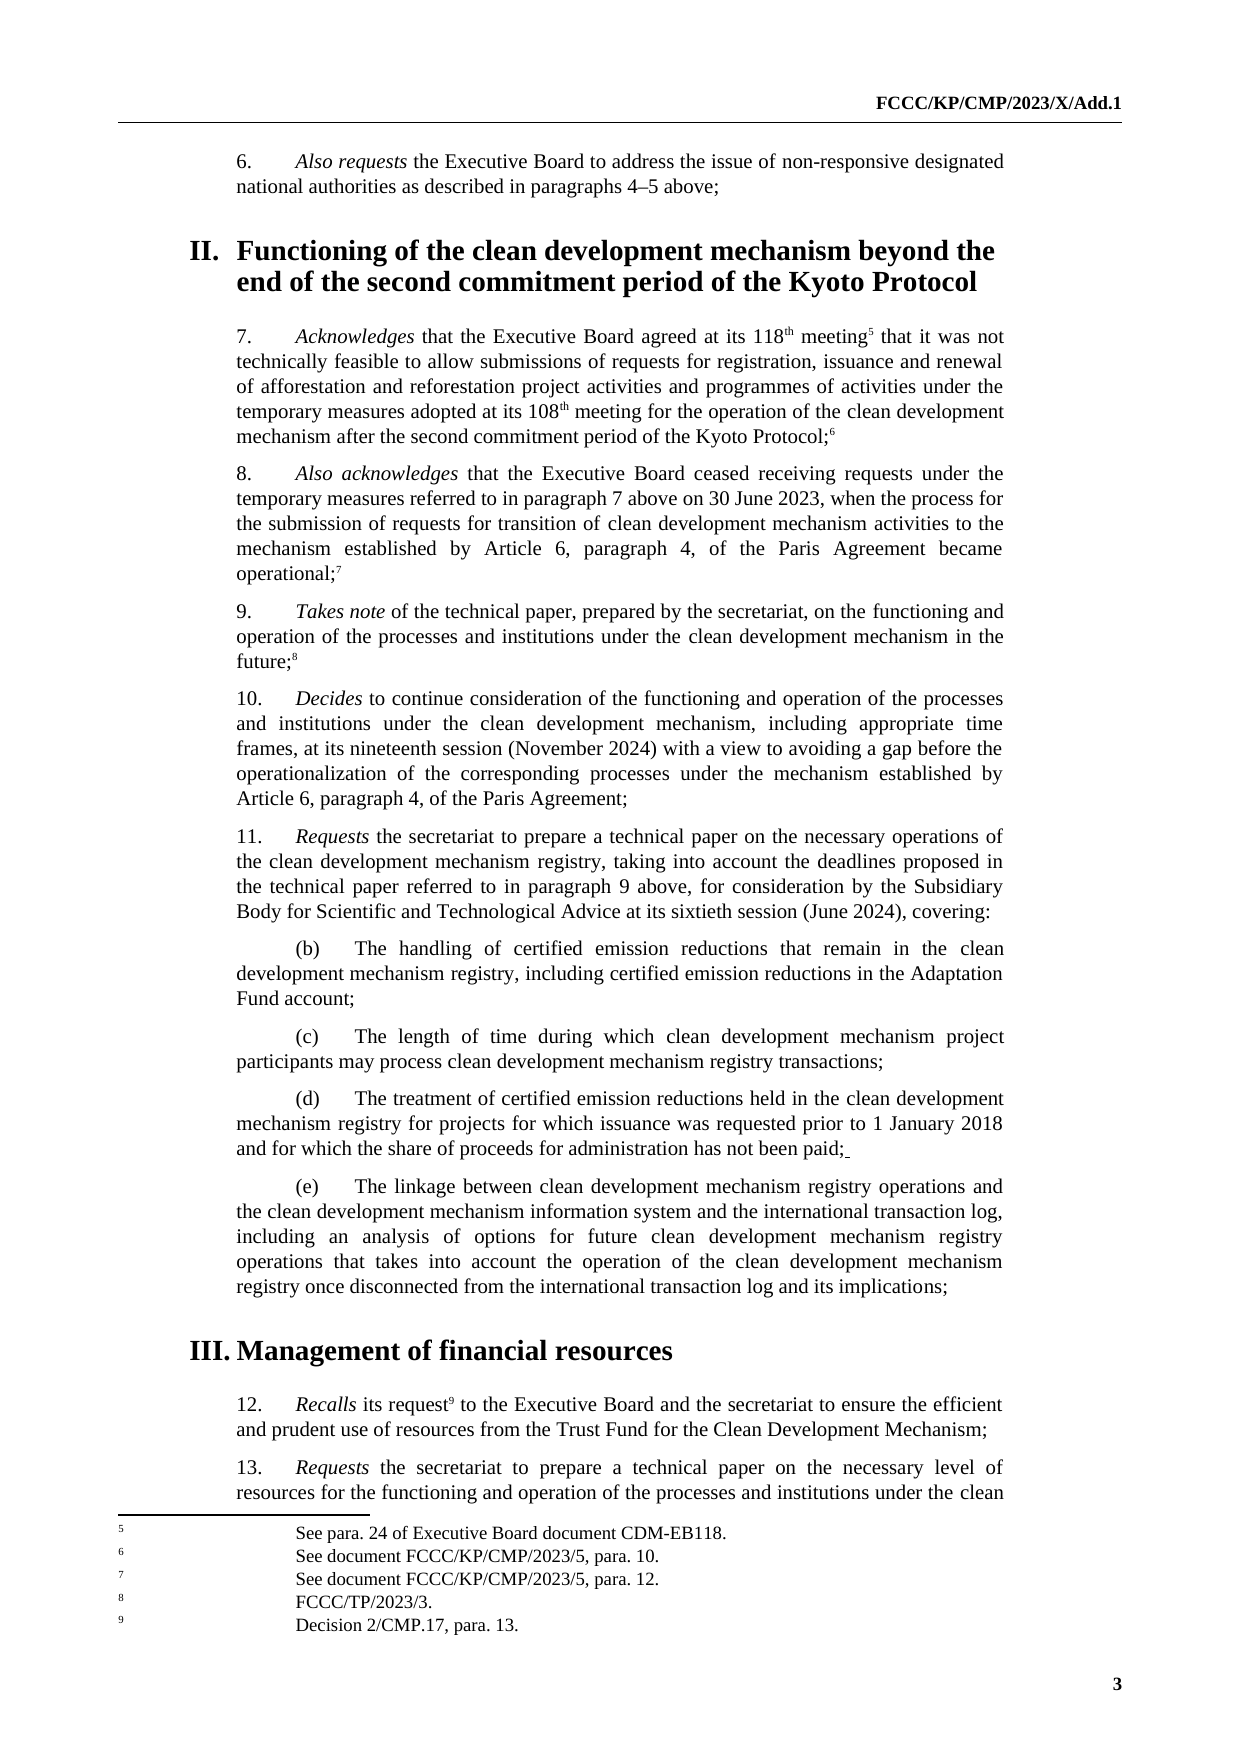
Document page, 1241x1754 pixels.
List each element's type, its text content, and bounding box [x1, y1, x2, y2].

text (b) The handling of certified emission reductions that remain in the clean development mechanism registry, including certified emission reductions in the Adaptation Fund account; [236, 935, 1004, 1010]
text II. Functioning of the clean development mechanism beyond the end of the second commitment period of the Kyoto Protocol [189, 235, 1004, 298]
text 11. Requests the secretariat to prepare a technical paper on the necessary operations of the clean development mechanism registry, taking into account the deadlines proposed in the technical paper referred to in paragraph ‎‎9 above, for consideration by the Subsidiary Body for Scientific and Technological Advice at its sixtieth session (June 2024), covering: [236, 823, 1004, 923]
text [236, 1454, 1004, 1504]
text 6. Also requests the Executive Board to address the issue of non-responsive designated national authorities as described in paragraphs ‎‎4–‎‎5 above; [236, 148, 1004, 198]
text (c) The length of time during which clean development mechanism project participants may process clean development mechanism registry transactions; [236, 1023, 1004, 1073]
text 9. Takes note of the technical paper, prepared by the secretariat, on the functioning and operation of the processes and institutions under the clean development mechanism in the future; [236, 598, 1004, 673]
text 10. Decides to continue consideration of the functioning and operation of the processes and institutions under the clean development mechanism, including appropriate time frames, at its nineteenth session (November 2024) with a view to avoiding a gap before the operationalization of the corresponding processes under the mechanism established by Article 6, paragraph 4, of the Paris Agreement; [236, 685, 1004, 810]
text (d) The treatment of certified emission reductions held in the clean development mechanism registry for projects for which issuance was requested prior to 1 January 2018 and for which the share of proceeds for administration has not been paid; [236, 1085, 1004, 1160]
text 7. Acknowledges that the Executive Board agreed at its 118th meeting that it was not technically feasible to allow submissions of requests for registration, issuance and renewal of afforestation and reforestation project activities and programmes of activities under the temporary measures adopted at its 108th meeting for the operation of the clean development mechanism after the second commitment period of the Kyoto Protocol; [236, 323, 1004, 448]
text (e) The linkage between clean development mechanism registry operations and the clean development mechanism information system and the international transaction log, including an analysis of options for future clean development mechanism registry operations that takes into account the operation of the clean development mechanism registry once disconnected from the international transaction log and its implications; [236, 1173, 1004, 1298]
text 12. Recalls its request to the Executive Board and the secretariat to ensure the efficient and prudent use of resources from the Trust Fund for the Clean Development Mechanism; [236, 1391, 1004, 1441]
text III. Management of financial resources [189, 1335, 1004, 1366]
text 8. Also acknowledges that the Executive Board ceased receiving requests under the temporary measures referred to in paragraph ‎‎7 above on 30 June 2023, when the process for the submission of requests for transition of clean development mechanism activities to the mechanism established by Article 6, paragraph 4, of the Paris Agreement became operational; [236, 460, 1004, 585]
